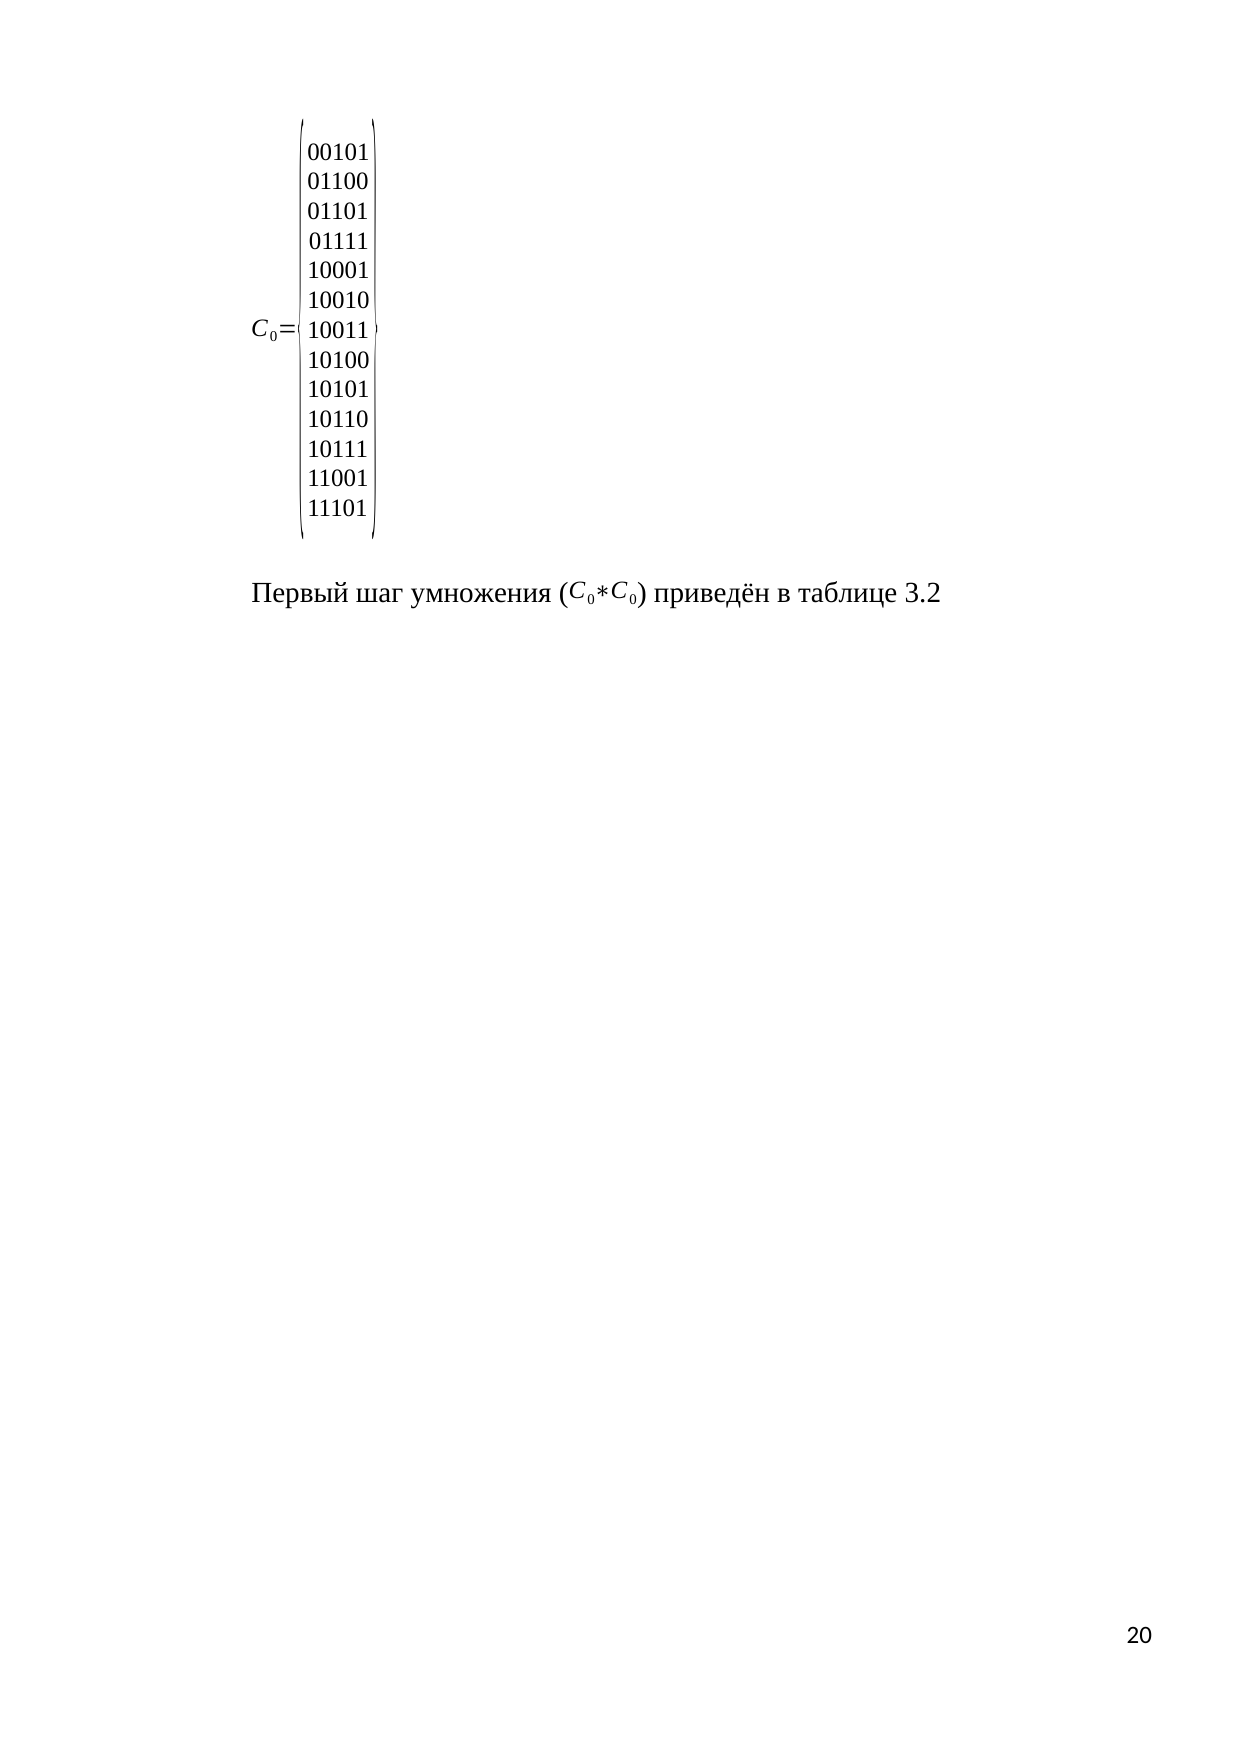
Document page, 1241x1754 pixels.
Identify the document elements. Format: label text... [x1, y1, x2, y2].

text Первый шаг умножения () приведён в таблице 3.2 [177, 575, 1152, 609]
